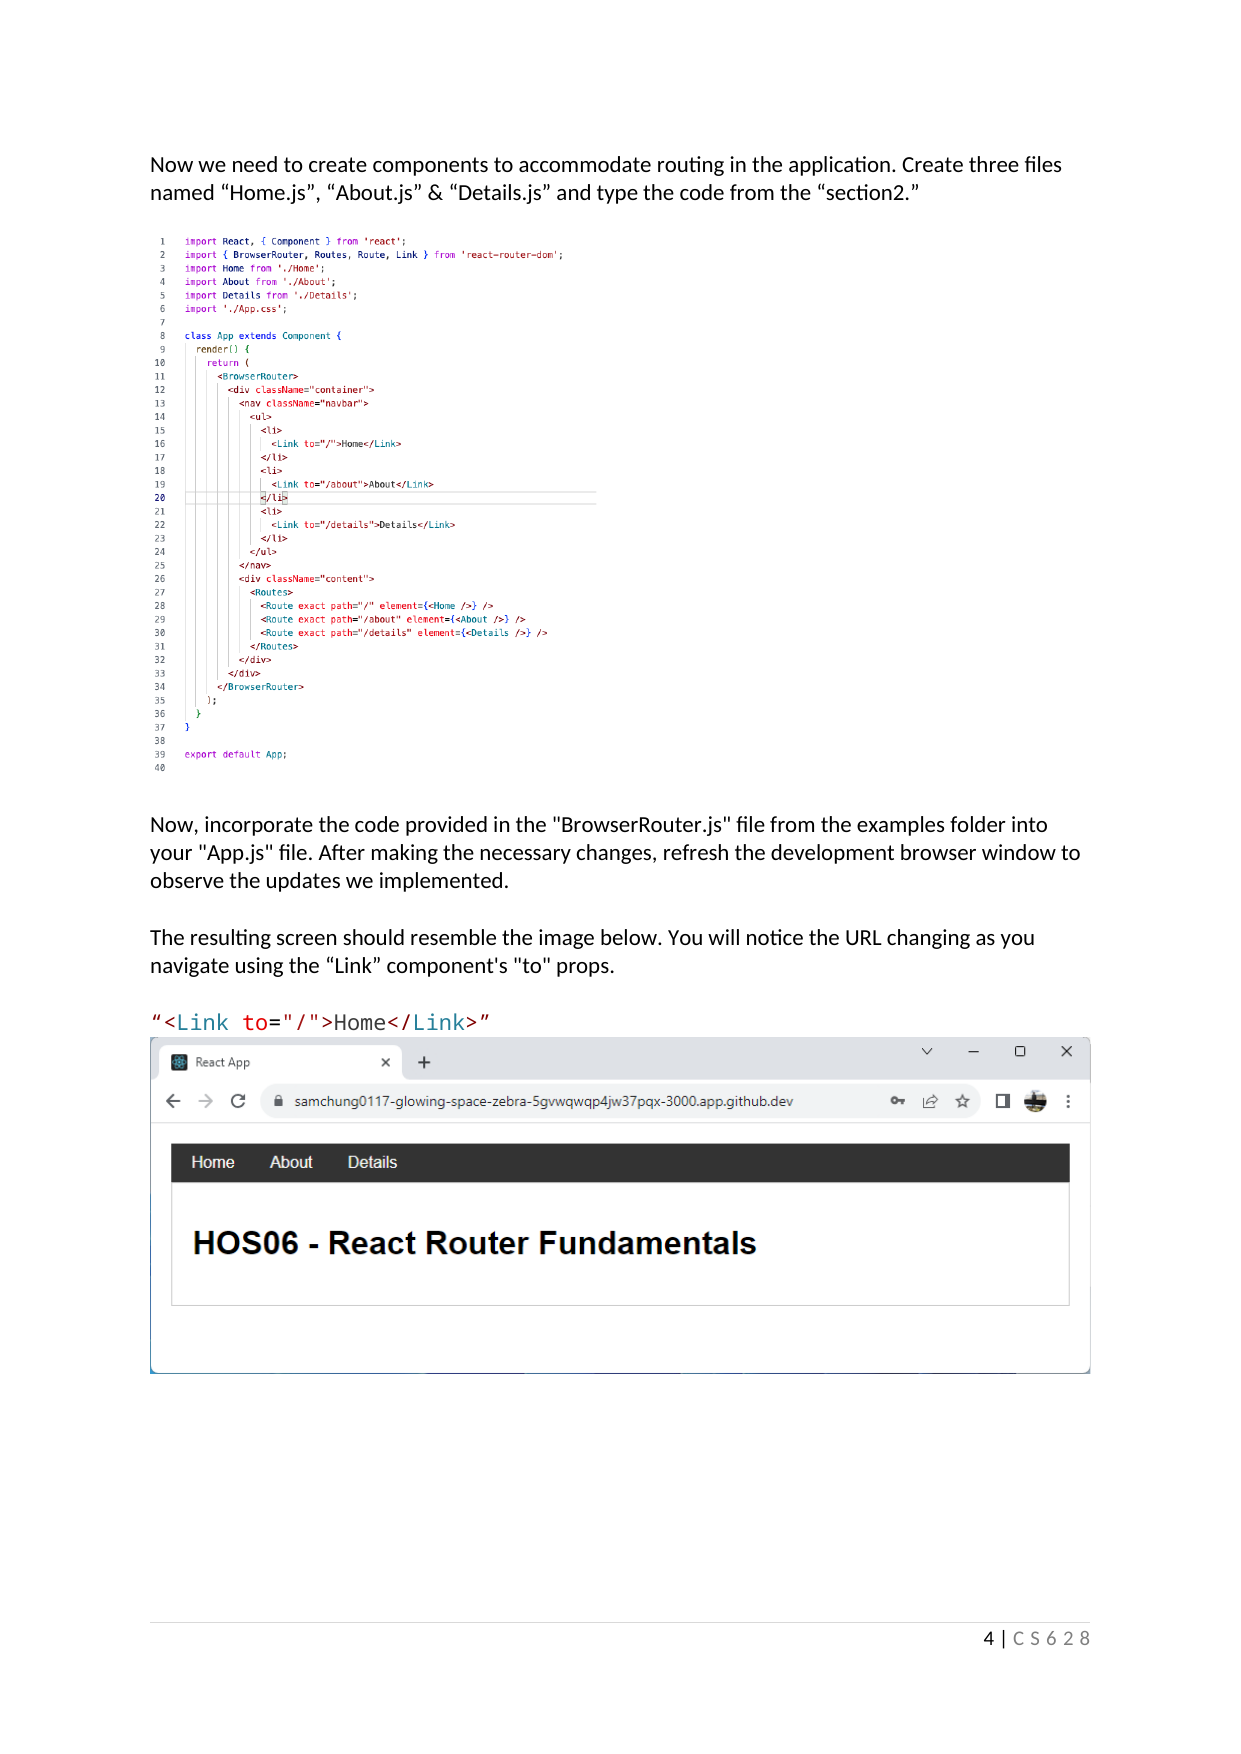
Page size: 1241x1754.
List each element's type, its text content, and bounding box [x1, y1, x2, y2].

text The resulting screen should resemble the image below. You will notice the URL changing as you navigate using the “Link” component's "to" props. [150, 923, 1090, 979]
picture [150, 234, 597, 781]
text Now we need to create components to accommodate routing in the application. Create three files named “Home.js”, “About.js” & “Details.js” and type the code from the “section2.” [150, 150, 1090, 206]
picture [150, 1037, 1091, 1374]
text “<Link to="/">Home</Link>” [150, 1007, 1090, 1037]
text Now, incorporate the code provided in the "BrowserRouter.js" file from the examples folder into your "App.js" file. After making the necessary changes, refresh the development browser window to observe the updates we implemented. [150, 810, 1090, 894]
